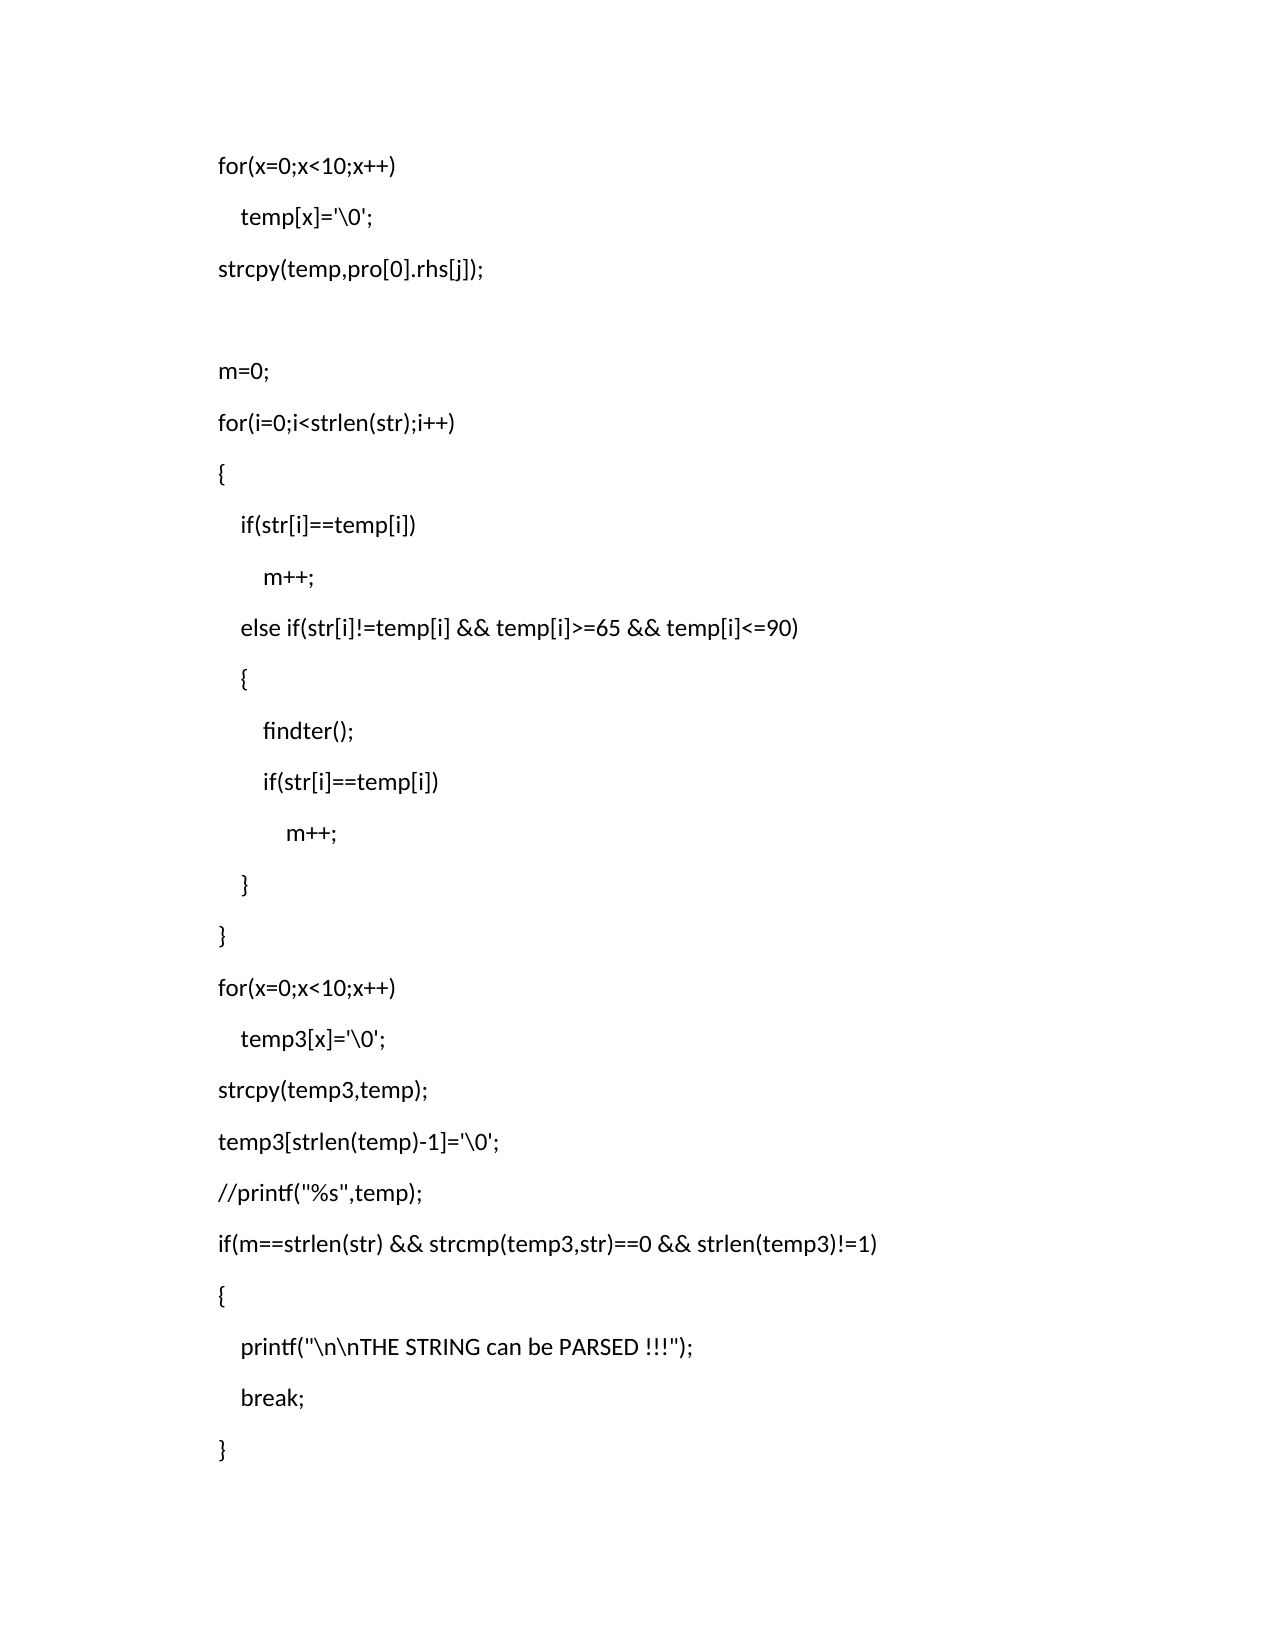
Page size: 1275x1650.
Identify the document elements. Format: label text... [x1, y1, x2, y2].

text temp[x]='\0'; [150, 201, 1125, 232]
text m++; [150, 818, 1125, 848]
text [150, 1331, 1125, 1362]
text } [150, 869, 1125, 899]
text { [150, 1280, 1125, 1310]
text if(str[i]==temp[i]) [150, 766, 1125, 797]
text strcpy(temp3,temp); [150, 1074, 1125, 1105]
text temp3[x]='\0'; [150, 1023, 1125, 1053]
text } [150, 920, 1125, 951]
text //printf("%s",temp); [150, 1177, 1125, 1208]
text else if(str[i]!=temp[i] && temp[i]>=65 && temp[i]<=90) [150, 612, 1125, 643]
text temp3[strlen(temp)-1]='\0'; [150, 1126, 1125, 1156]
text strcpy(temp,pro[0].rhs[j]); [150, 253, 1125, 283]
text if(str[i]==temp[i]) [150, 509, 1125, 540]
text { [150, 458, 1125, 489]
text for(x=0;x<10;x++) [150, 972, 1125, 1002]
text break; [150, 1382, 1125, 1413]
text { [150, 663, 1125, 694]
text m++; [150, 561, 1125, 591]
text for(x=0;x<10;x++) [150, 150, 1125, 181]
text if(m==strlen(str) && strcmp(temp3,str)==0 && strlen(temp3)!=1) [150, 1228, 1125, 1259]
text for(i=0;i<strlen(str);i++) [150, 407, 1125, 437]
text m=0; [150, 355, 1125, 386]
text findter(); [150, 715, 1125, 745]
text } [150, 1434, 1125, 1464]
